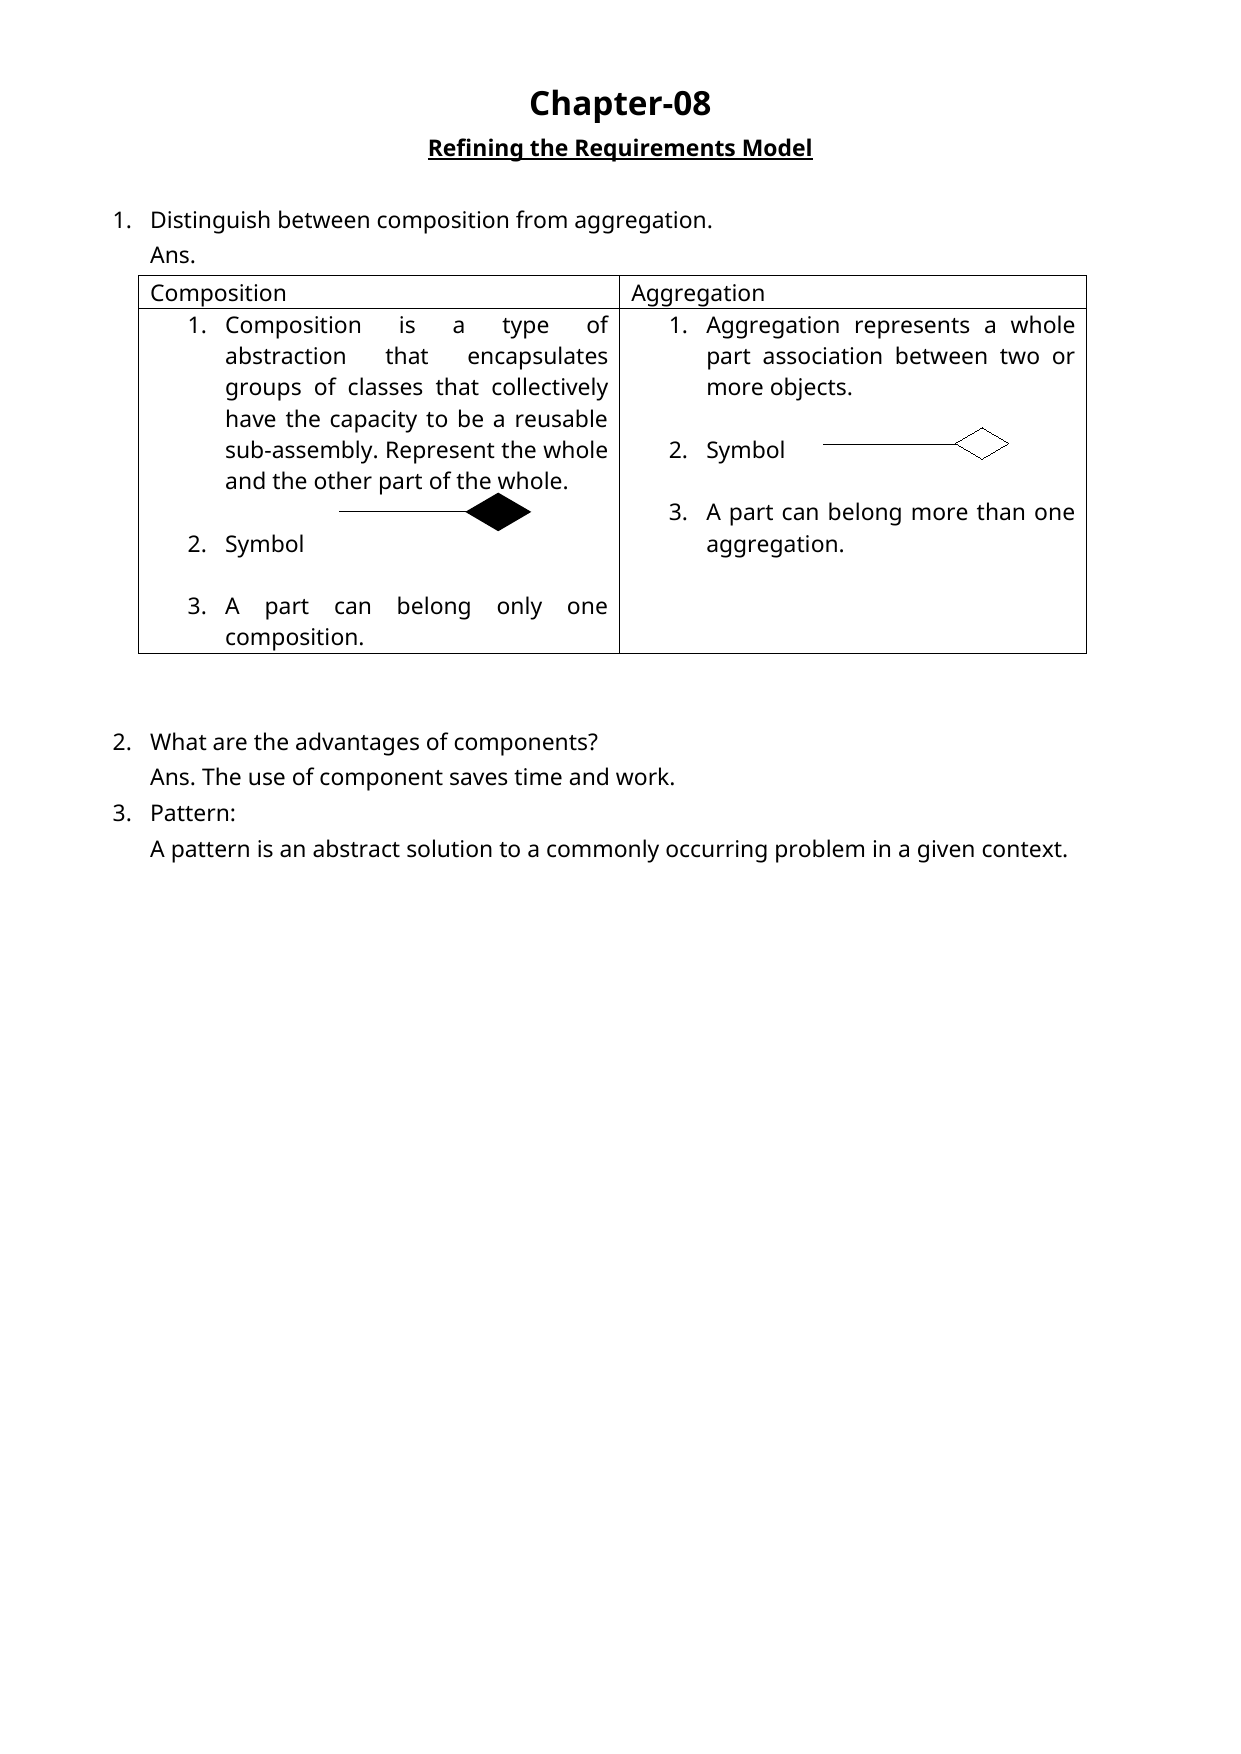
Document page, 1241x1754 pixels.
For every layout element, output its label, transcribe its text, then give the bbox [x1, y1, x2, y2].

list Ans. The use of component saves time and work. [150, 761, 1165, 793]
text Refining the Requirements Model [75, 132, 1165, 163]
list Ans. [150, 239, 1165, 271]
list Distinguish between composition from aggregation. [112, 203, 1165, 235]
list What are the advantages of components? [112, 725, 1165, 757]
table_header Composition [139, 276, 619, 308]
text Chapter-08 [75, 79, 1165, 125]
table_header Aggregation [620, 276, 1086, 308]
list A pattern is an abstract solution to a commonly occurring problem in a given context. [150, 833, 1165, 864]
list Pattern: [112, 797, 1165, 828]
table_cell Aggregation represents a whole part association between two or more objects. Symbol A part can belong more than one aggregation. [620, 309, 1086, 652]
table_cell Composition is a type of abstraction that encapsulates groups of classes that collectively have the capacity to be a reusable sub-assembly. Represent the whole and the other part of the whole. Symbol A part can belong only one composition. [139, 309, 619, 652]
